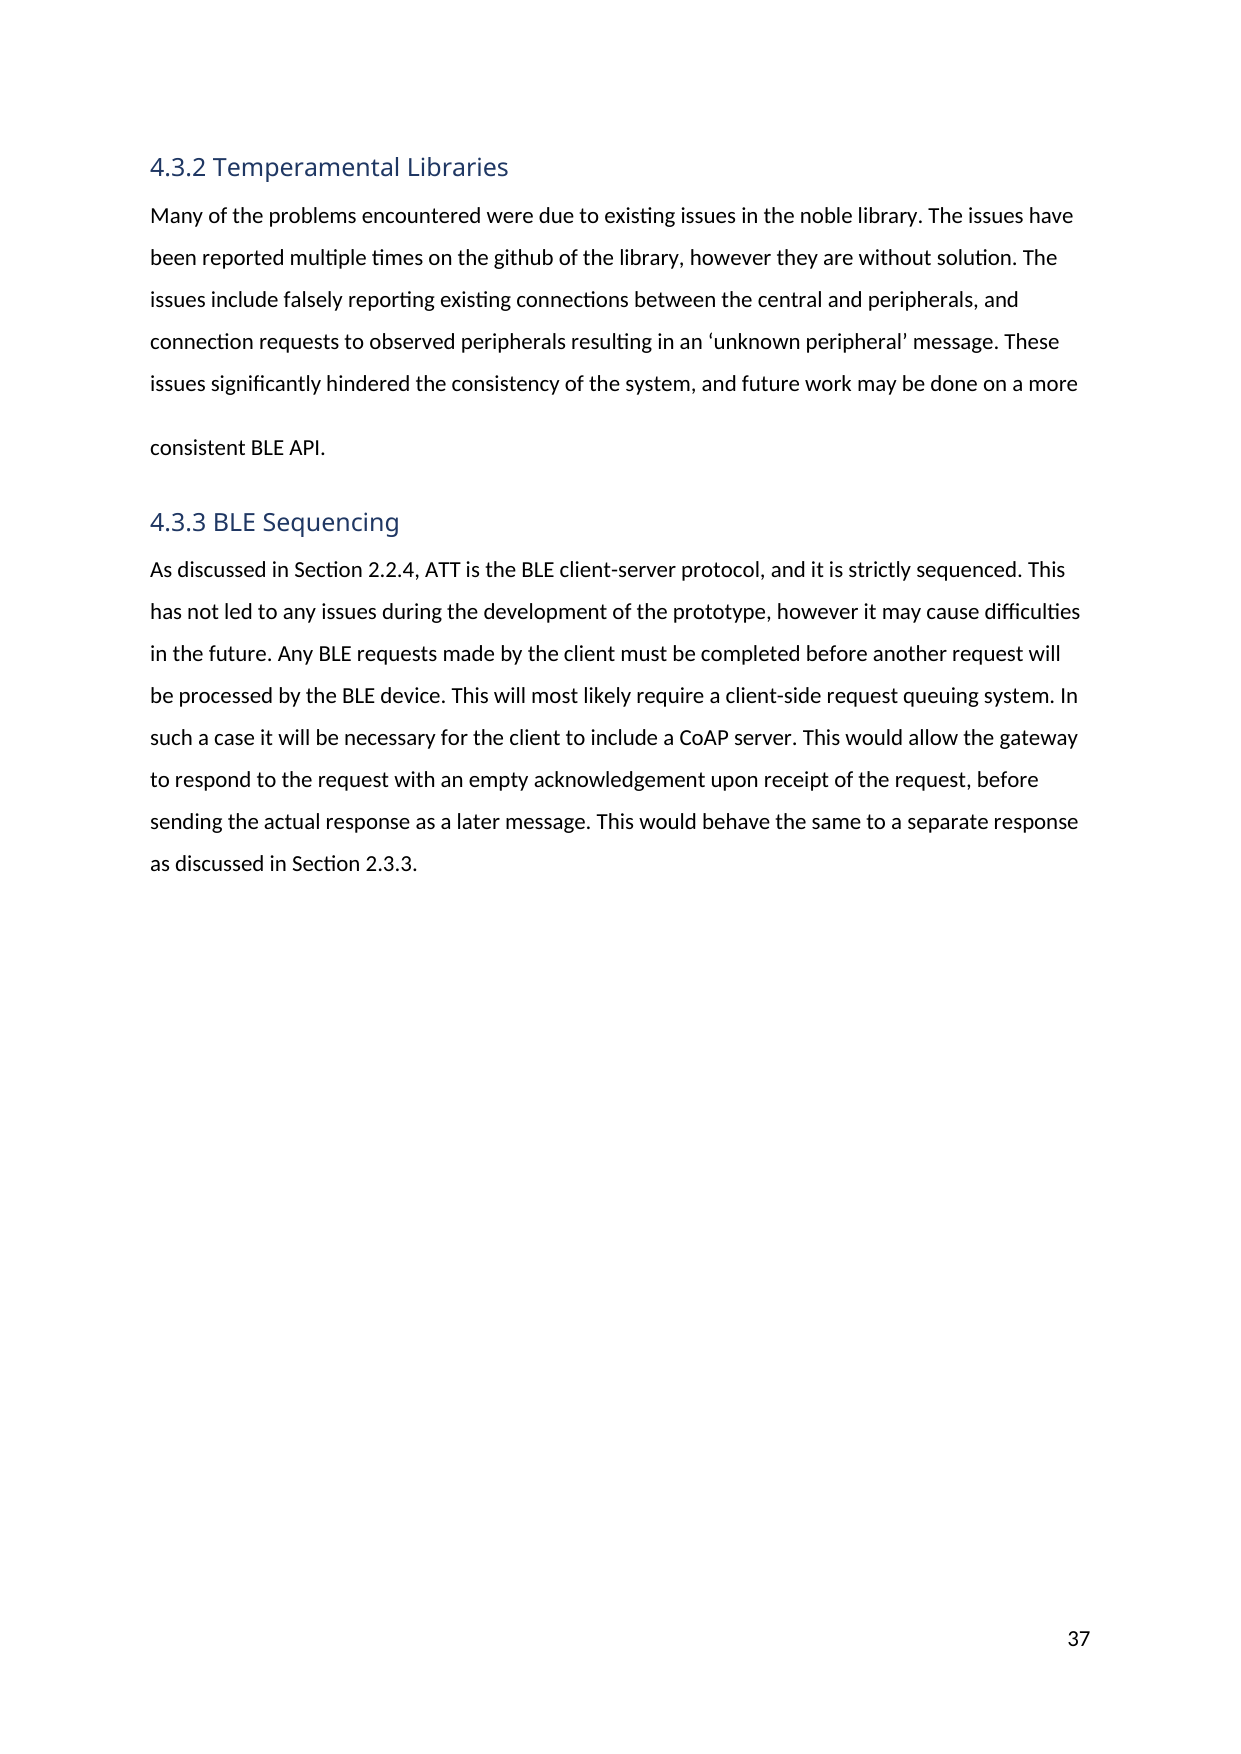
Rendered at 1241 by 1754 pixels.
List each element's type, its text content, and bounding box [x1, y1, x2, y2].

subtitle 4.3.2 Temperamental Libraries [150, 150, 1090, 184]
text As discussed in Section 2.2.4, ATT is the BLE client-server protocol, and it is strictly sequenced. This has not led to any issues during the development of the prototype, however it may cause difficulties in the future. Any BLE requests made by the client must be completed before another request will be processed by the BLE device. This will most likely require a client-side request queuing system. In such a case it will be necessary for the client to include a CoAP server. This would allow the gateway to respond to the request with an empty acknowledgement upon receipt of the request, before sending the actual response as a later message. This would behave the same to a separate response as discussed in Section 2.3.3. [150, 556, 1090, 877]
subtitle 4.3.3 BLE Sequencing [150, 504, 1090, 538]
text Many of the problems encountered were due to existing issues in the noble library. The issues have been reported multiple times on the github of the library, however they are without solution. The issues include falsely reporting existing connections between the central and peripherals, and connection requests to observed peripherals resulting in an ‘unknown peripheral’ message. These issues significantly hindered the consistency of the system, and future work may be done on a more consistent BLE API. [150, 201, 1090, 465]
